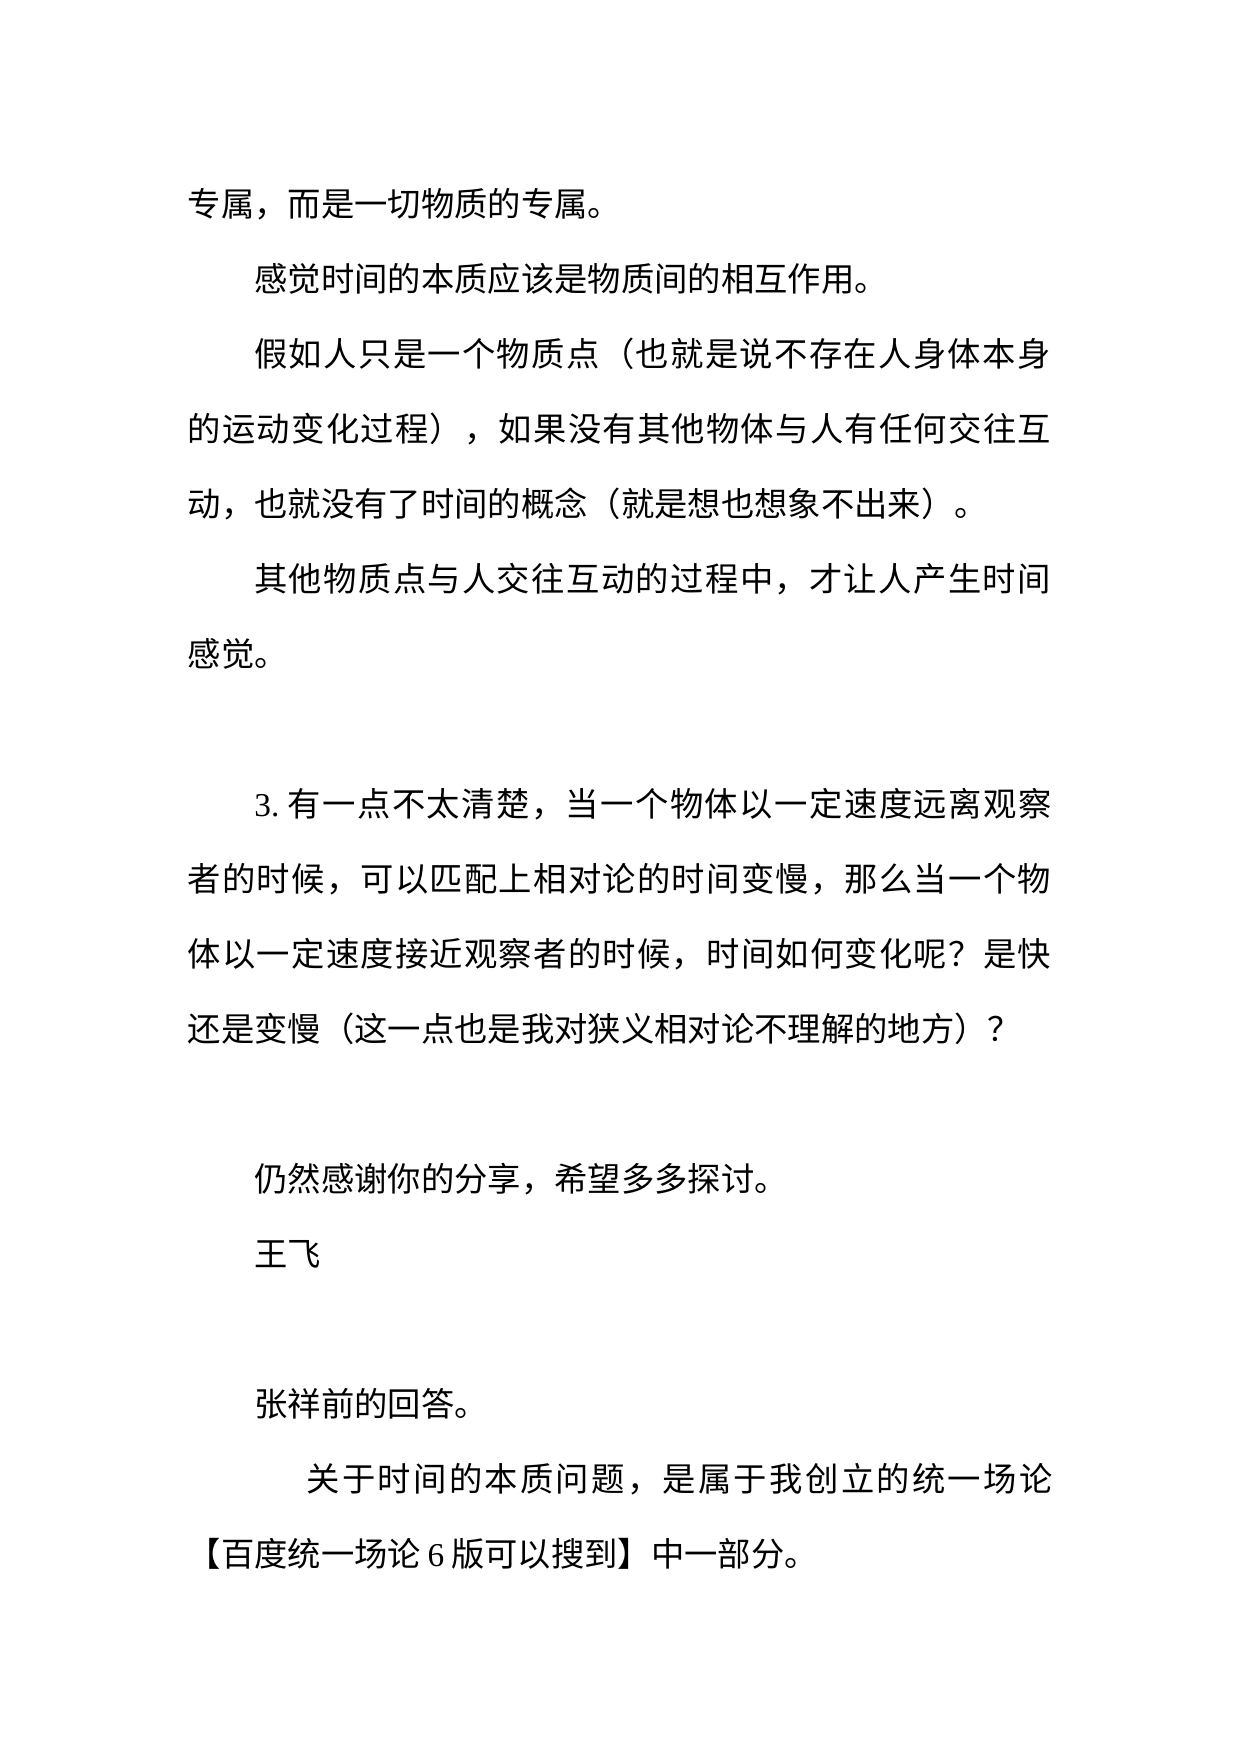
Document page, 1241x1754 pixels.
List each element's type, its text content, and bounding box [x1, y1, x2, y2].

text 仍然感谢你的分享，希望多多探讨。 [187, 1139, 1053, 1214]
text 王飞 [187, 1214, 1053, 1289]
text 其他物质点与人交往互动的过程中，才让人产生时间感觉。 [187, 539, 1053, 689]
text 假如人只是一个物质点（也就是说不存在人身体本身的运动变化过程），如果没有其他物体与人有任何交往互动，也就没有了时间的概念（就是想也想象不出来）。 [187, 314, 1053, 539]
text 3. 有一点不太清楚，当一个物体以一定速度远离观察者的时候，可以匹配上相对论的时间变慢，那么当一个物体以一定速度接近观察者的时候，时间如何变化呢？是快还是变慢（这一点也是我对狭义相对论不理解的地方）？ [187, 764, 1053, 1064]
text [187, 164, 1053, 239]
text 感觉时间的本质应该是物质间的相互作用。 [187, 239, 1053, 314]
text 关于时间的本质问题，是属于我创立的统一场论【百度统一场论6版可以搜到】中一部分。 [187, 1439, 1053, 1589]
text 张祥前的回答。 [187, 1364, 1053, 1439]
